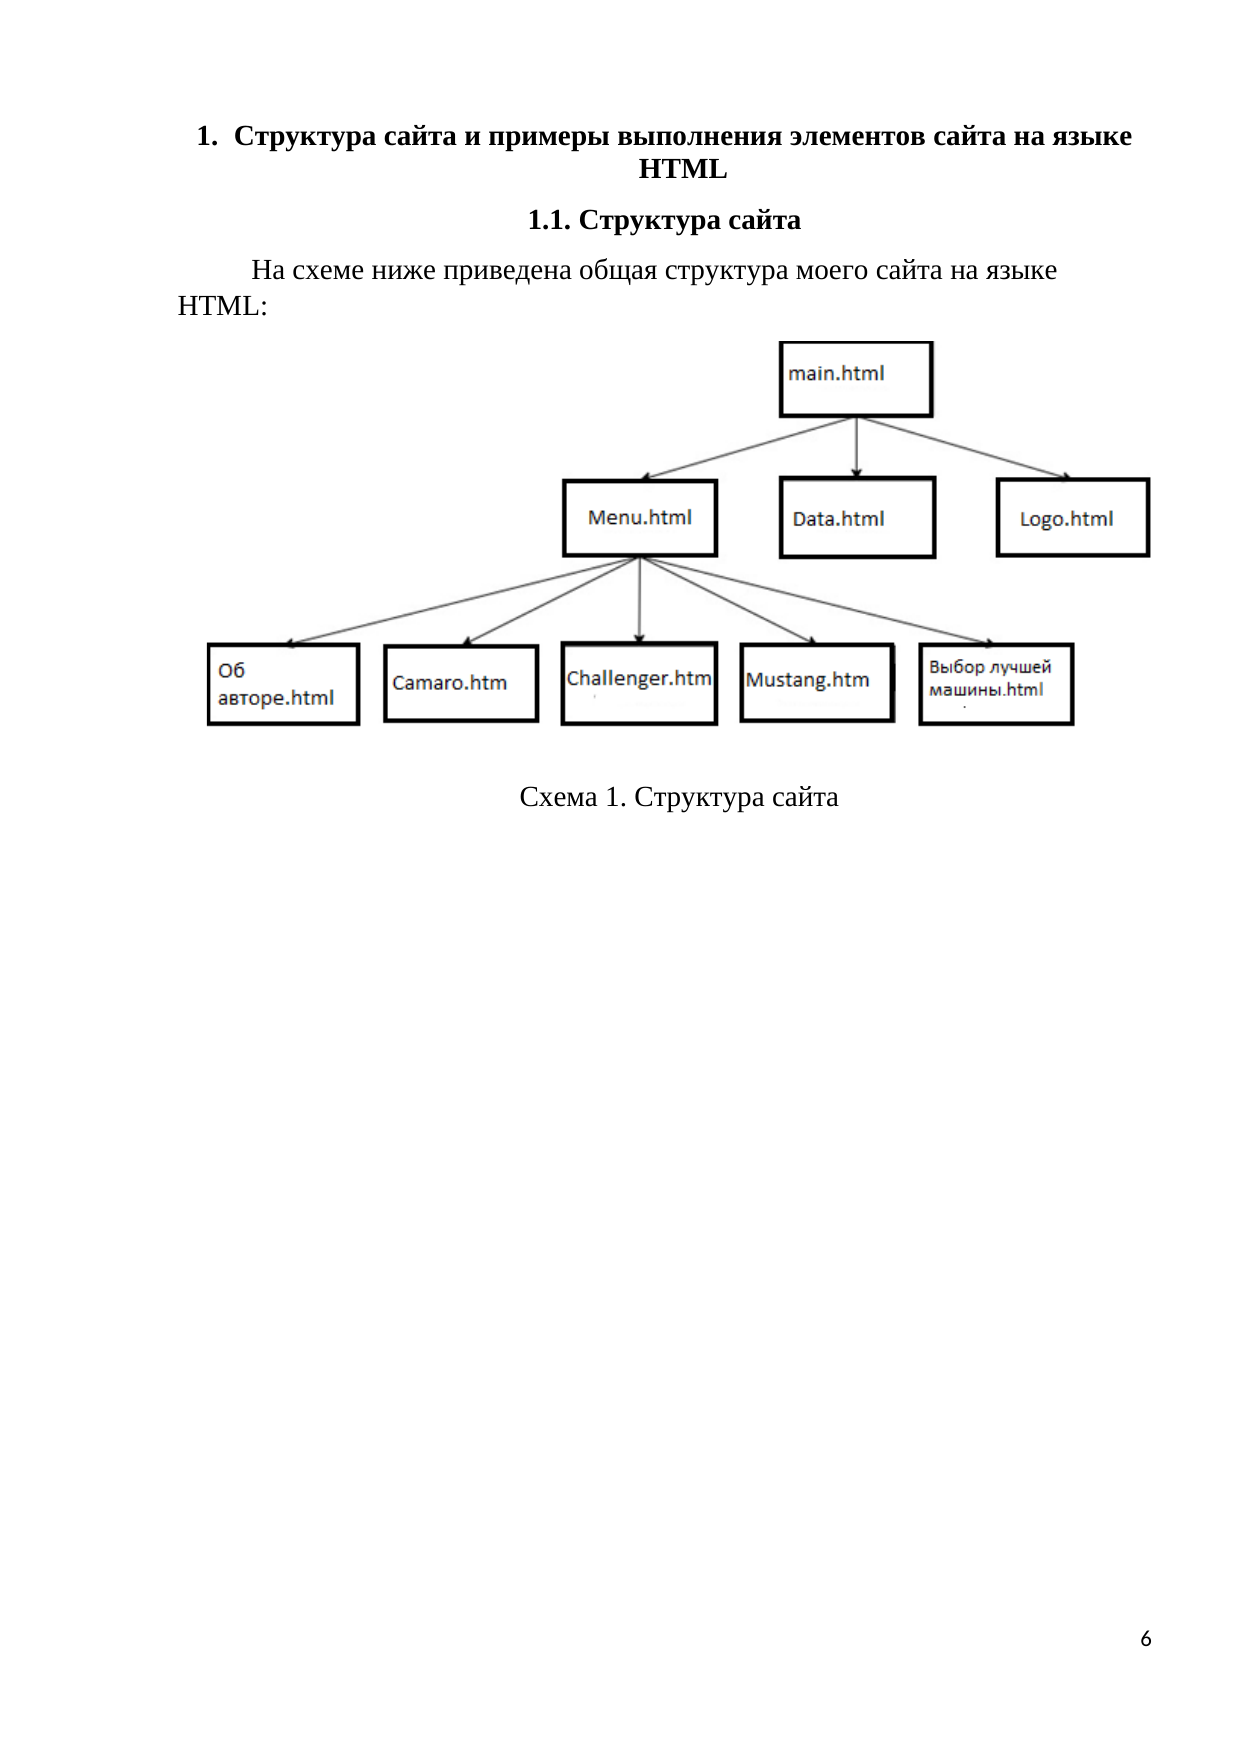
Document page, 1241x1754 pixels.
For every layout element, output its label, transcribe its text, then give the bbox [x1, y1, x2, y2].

list Структура сайта и примеры выполнения элементов сайта на языке HTML [177, 118, 1152, 185]
text Схема 1. Структура сайта [177, 779, 1152, 813]
picture [206, 341, 1181, 749]
subtitle 1.1. Структура сайта [177, 202, 1152, 235]
text На схеме ниже приведена общая структура моего сайта на языке HTML: [177, 252, 1152, 322]
